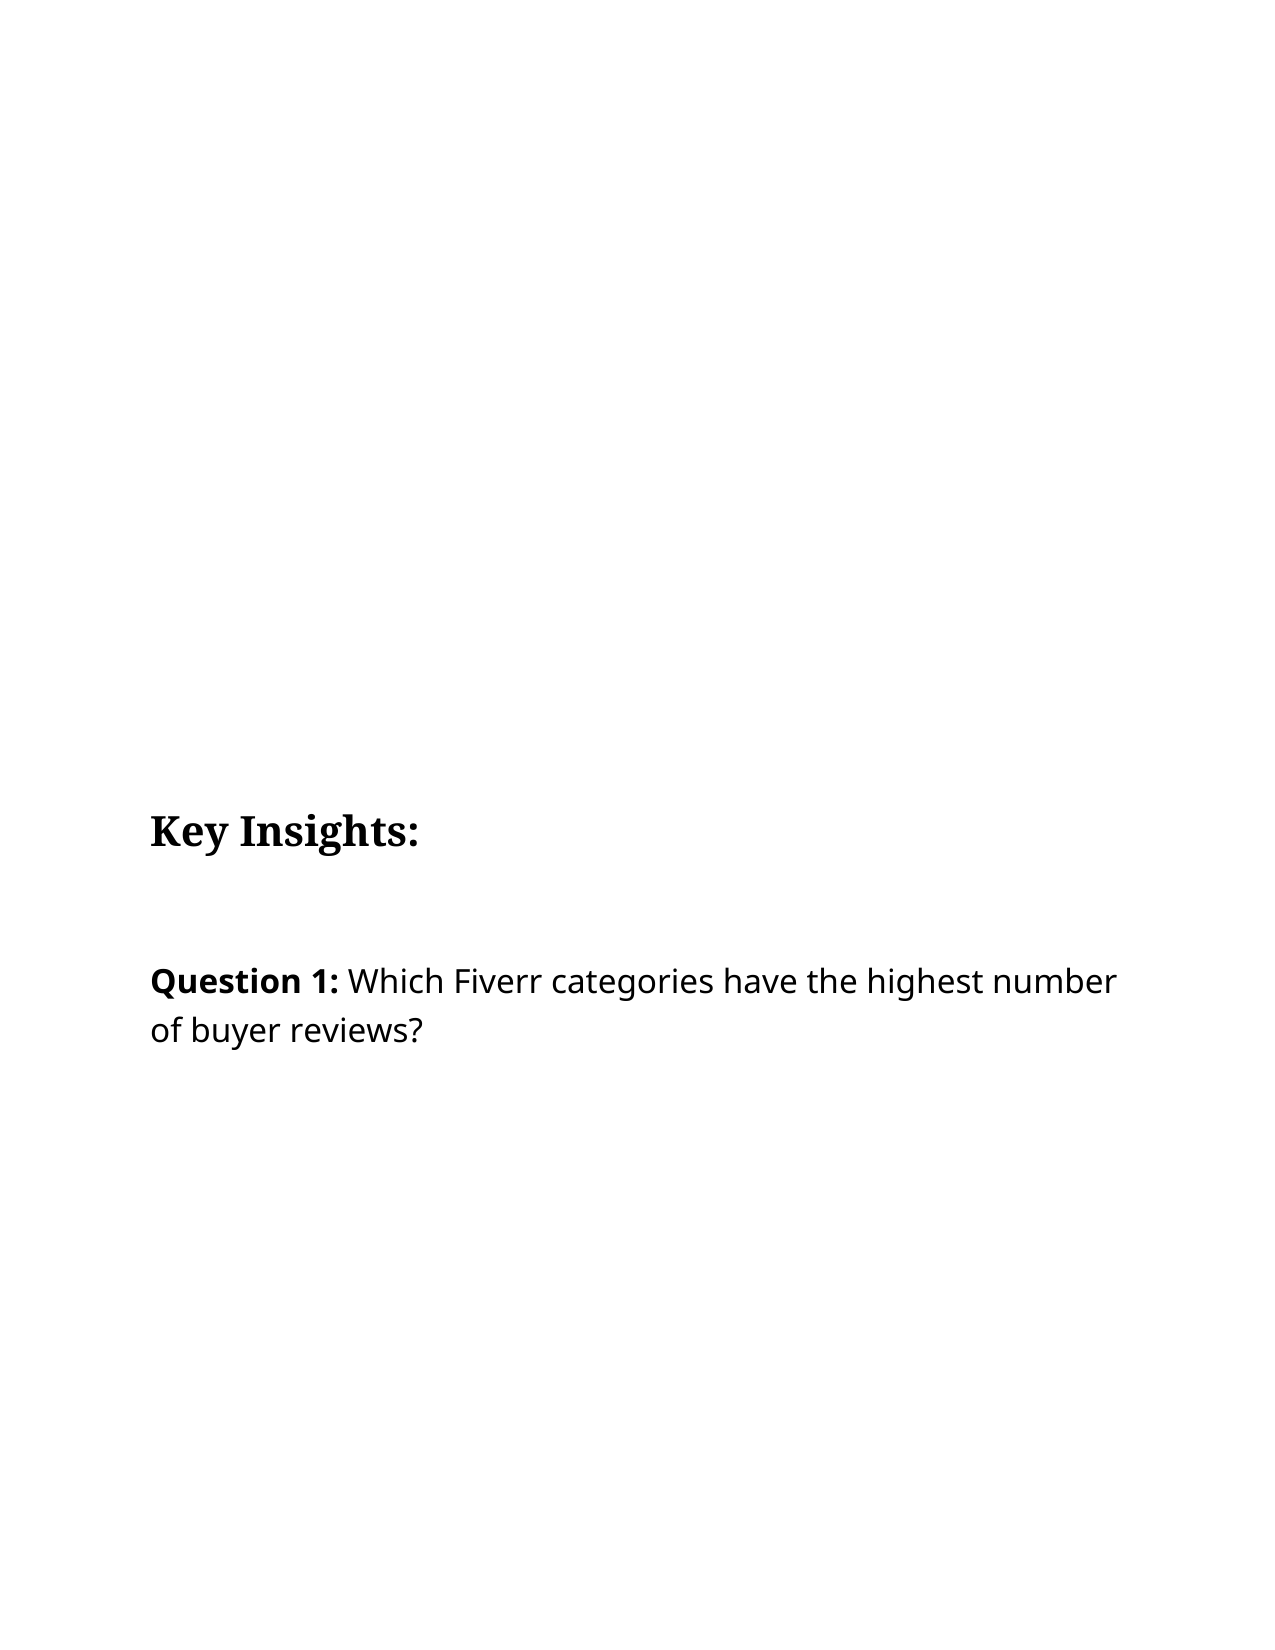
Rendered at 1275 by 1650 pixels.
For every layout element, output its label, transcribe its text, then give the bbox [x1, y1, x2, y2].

text Question 1: Which Fiverr categories have the highest number of buyer reviews? [150, 958, 1125, 1052]
text Key Insights: [150, 802, 1125, 859]
